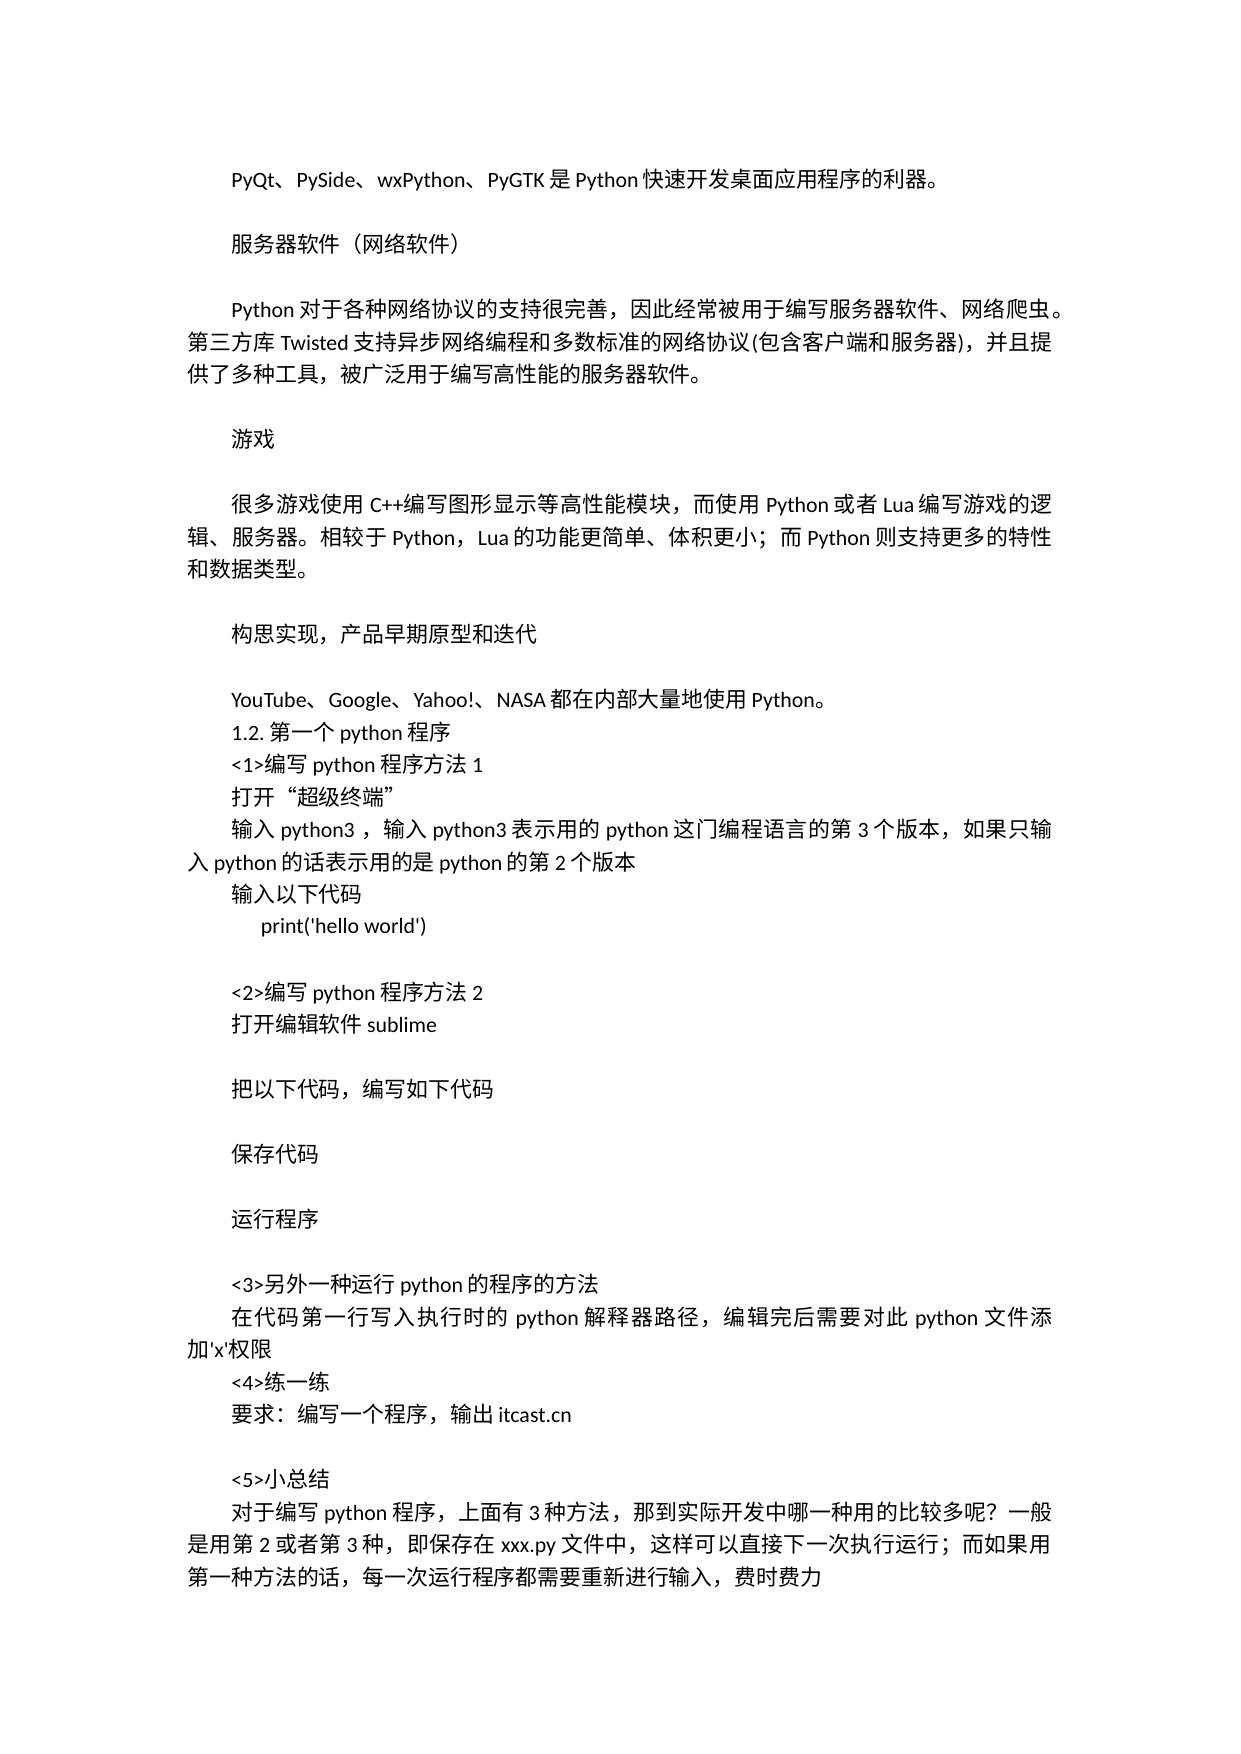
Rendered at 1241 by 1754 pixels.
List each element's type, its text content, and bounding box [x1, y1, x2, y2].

text 输入以下代码 [187, 877, 1053, 909]
text <2>编写python程序方法2 [187, 974, 1053, 1007]
text PyQt、PySide、wxPython、PyGTK是Python快速开发桌面应用程序的利器。 [187, 162, 1053, 194]
text 1.2. 第一个python程序 [187, 714, 1053, 747]
text 把以下代码，编写如下代码 [187, 1072, 1053, 1104]
text 输入python3 ，输入python3表示用的python这门编程语言的第3个版本，如果只输入python的话表示用的是python的第2个版本 [187, 812, 1053, 877]
text <3>另外一种运行python的程序的方法 [187, 1267, 1053, 1299]
text 游戏 [187, 422, 1053, 454]
text 打开编辑软件sublime [187, 1007, 1053, 1039]
text 运行程序 [187, 1202, 1053, 1234]
text 要求：编写一个程序，输出itcast.cn [187, 1397, 1053, 1429]
text 在代码第一行写入执行时的python解释器路径，编辑完后需要对此python文件添加'x'权限 [187, 1299, 1053, 1364]
text 构思实现，产品早期原型和迭代 [187, 617, 1053, 649]
text print('hello world') [187, 909, 1053, 942]
text <1>编写python程序方法1 [187, 747, 1053, 779]
text <4>练一练 [187, 1364, 1053, 1397]
text 对于编写python程序，上面有3种方法，那到实际开发中哪一种用的比较多呢？一般是用第2或者第3种，即保存在xxx.py文件中，这样可以直接下一次执行运行；而如果用第一种方法的话，每一次运行程序都需要重新进行输入，费时费力 [187, 1494, 1053, 1592]
text 保存代码 [187, 1137, 1053, 1169]
text 很多游戏使用C++编写图形显示等高性能模块，而使用Python或者Lua编写游戏的逻辑、服务器。相较于Python，Lua的功能更简单、体积更小；而Python则支持更多的特性和数据类型。 [187, 487, 1053, 584]
text Python对于各种网络协议的支持很完善，因此经常被用于编写服务器软件、网络爬虫。第三方库Twisted支持异步网络编程和多数标准的网络协议(包含客户端和服务器)，并且提供了多种工具，被广泛用于编写高性能的服务器软件。 [187, 292, 1053, 389]
text 打开“超级终端” [187, 779, 1053, 812]
text 服务器软件（网络软件） [187, 227, 1053, 259]
text <5>小总结 [187, 1462, 1053, 1494]
text YouTube、Google、Yahoo!、NASA都在内部大量地使用Python。 [187, 682, 1053, 714]
